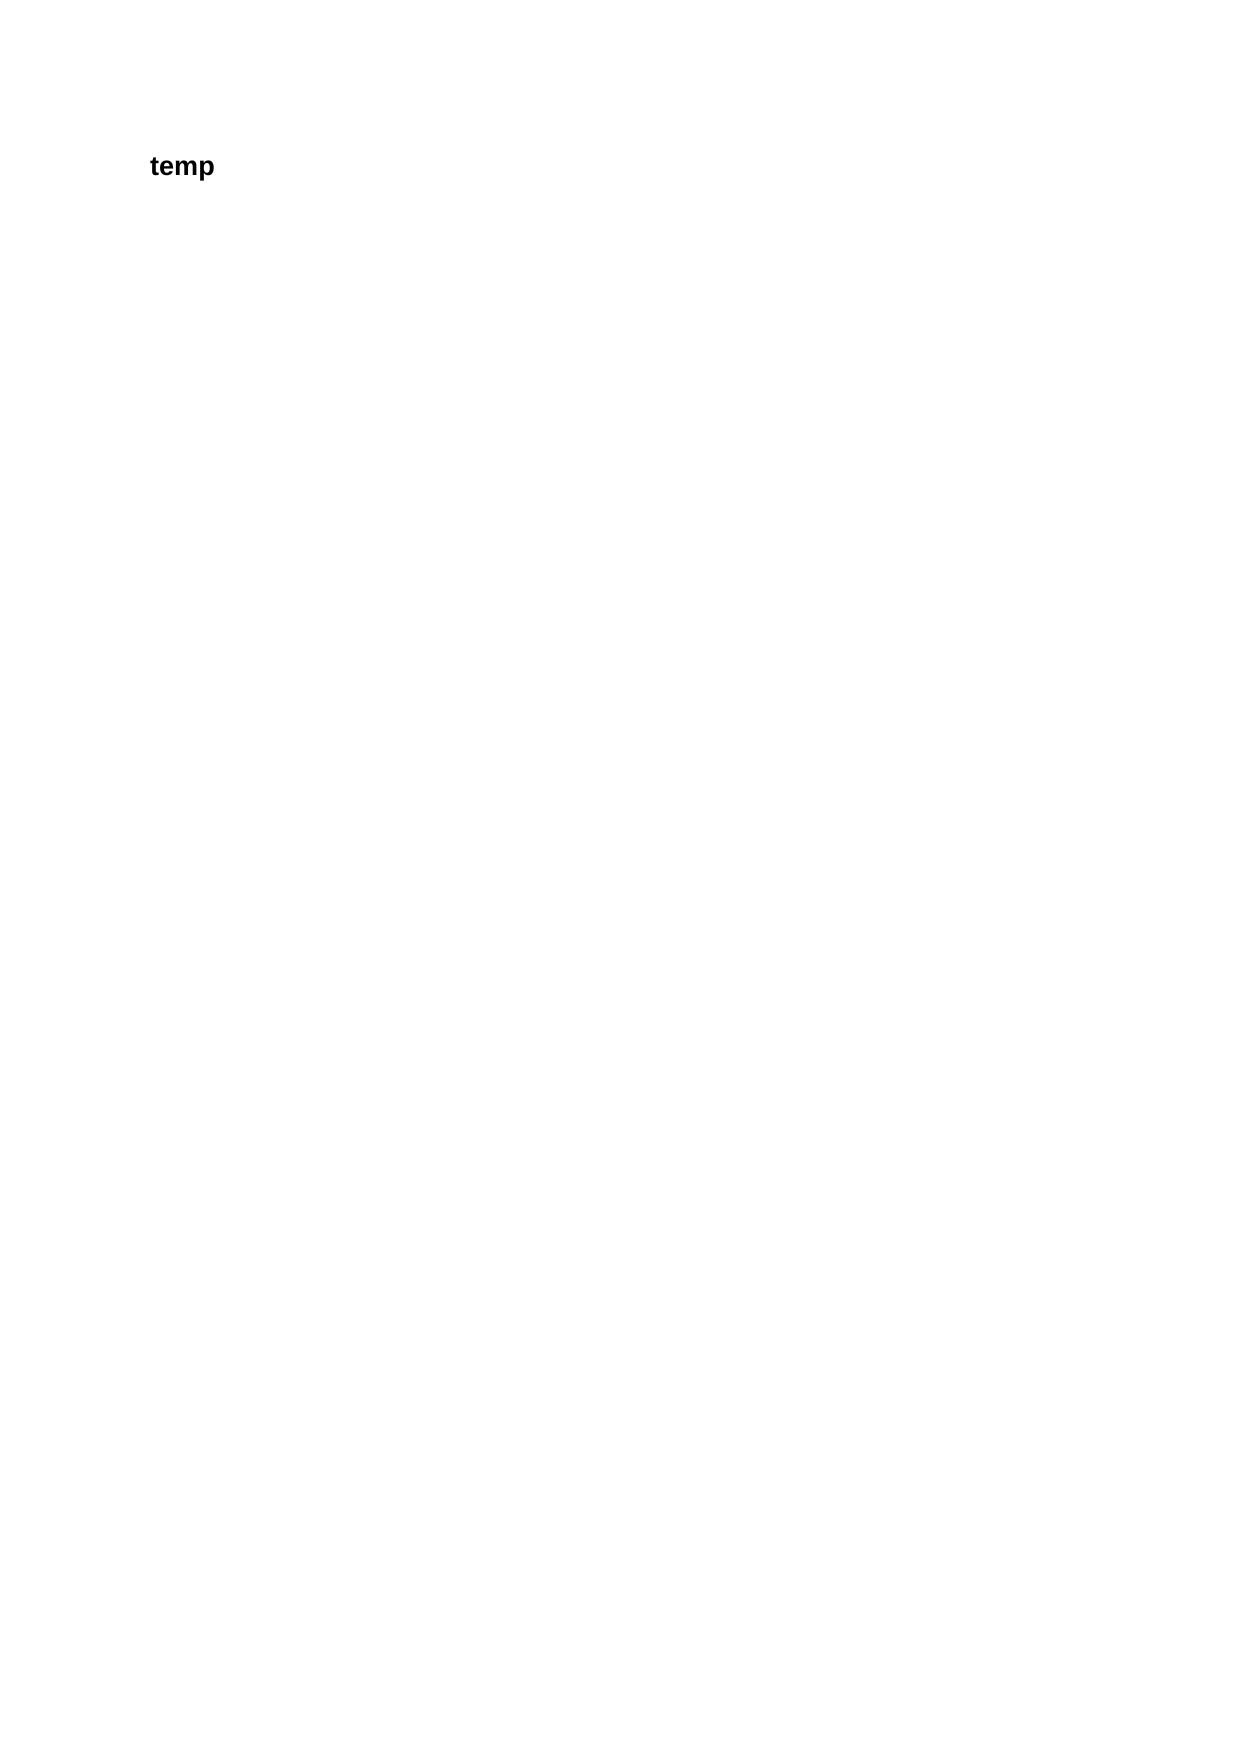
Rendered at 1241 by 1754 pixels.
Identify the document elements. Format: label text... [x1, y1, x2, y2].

title temp [150, 150, 1090, 181]
